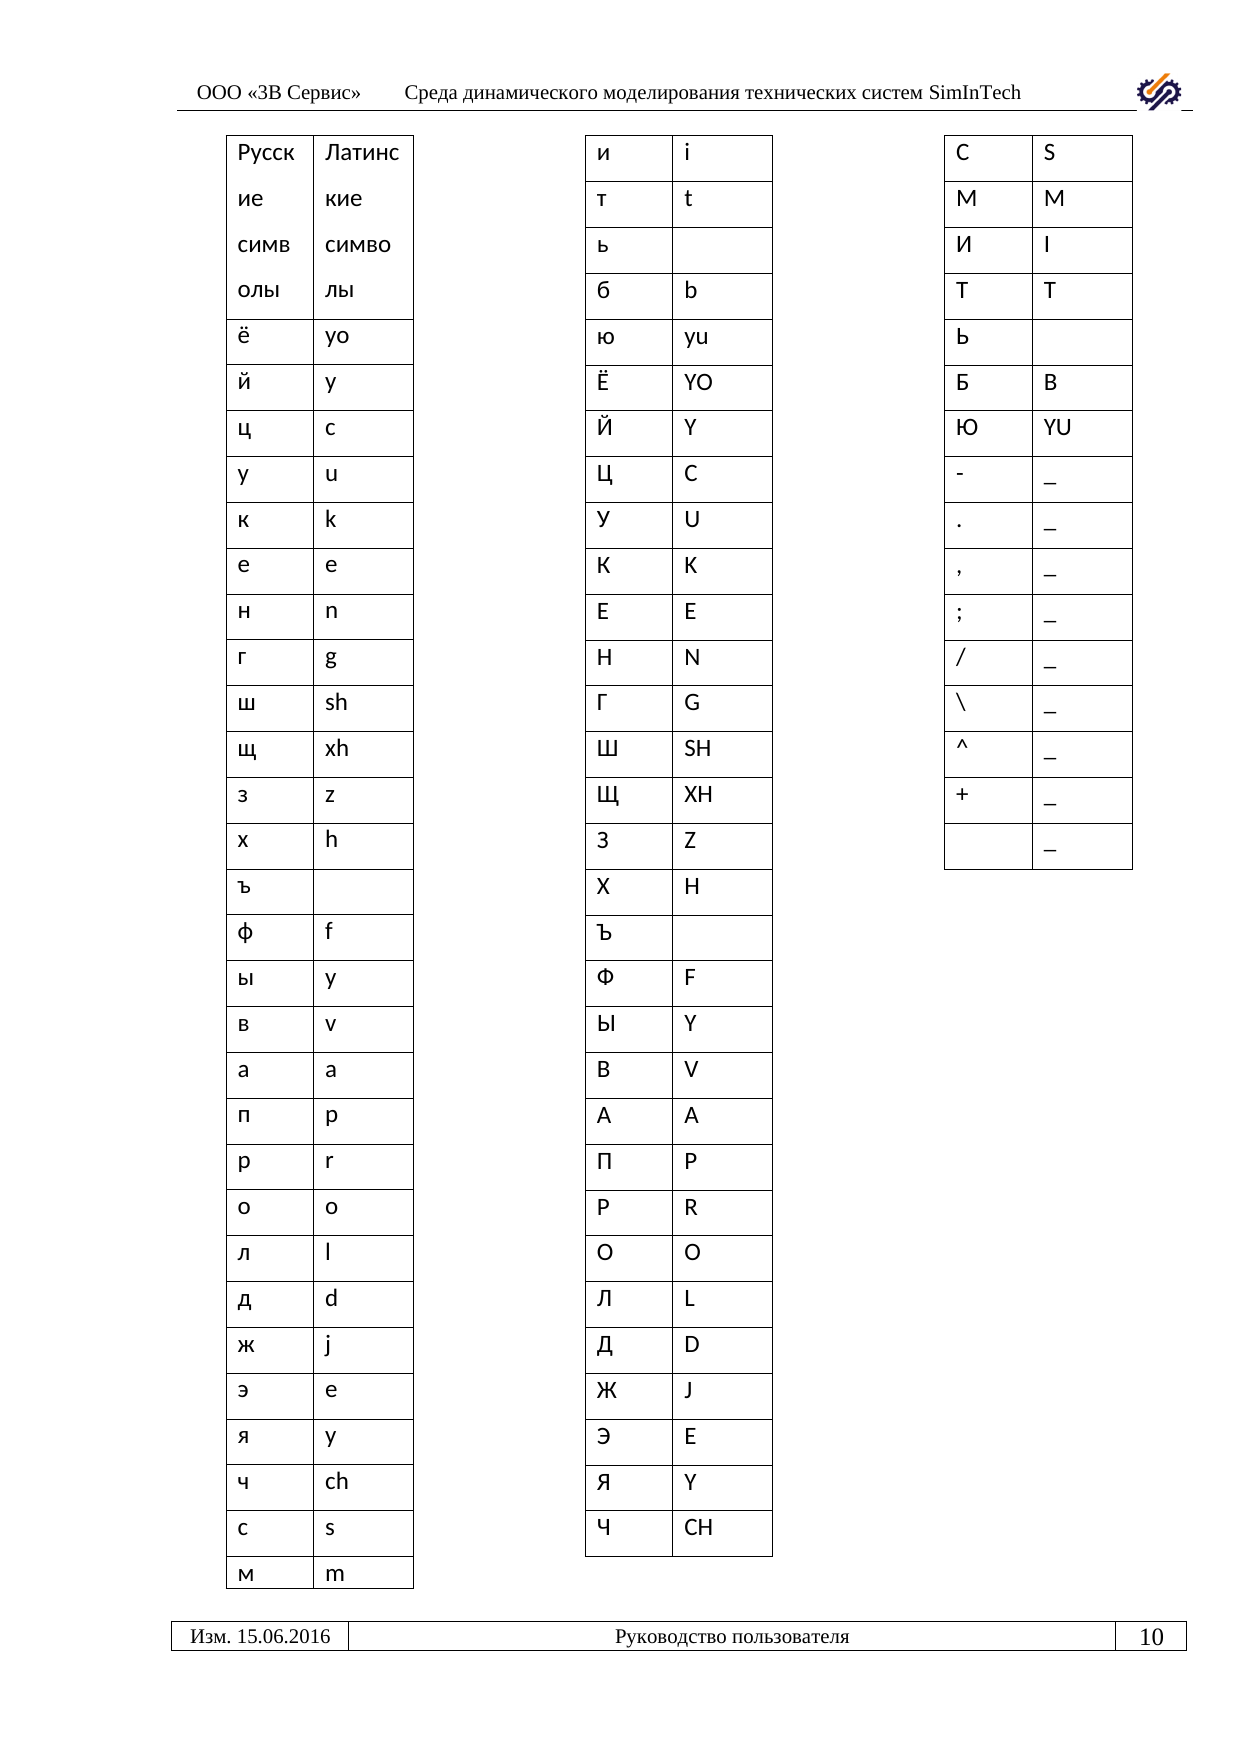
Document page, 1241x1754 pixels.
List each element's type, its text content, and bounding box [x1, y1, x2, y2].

table_cell А [586, 1099, 672, 1144]
table_cell Э [586, 1420, 672, 1464]
table_cell y [314, 961, 413, 1006]
table_cell Ч [586, 1511, 672, 1556]
table_cell O [673, 1236, 772, 1281]
table_cell ч [227, 1465, 313, 1510]
table_cell _ [1033, 503, 1132, 548]
table_cell y [314, 1420, 413, 1464]
table_cell g [314, 640, 413, 685]
table_header Латинские символы [314, 136, 413, 318]
table_cell х [227, 824, 313, 868]
table_cell j [314, 1328, 413, 1373]
table_cell К [586, 549, 672, 594]
table_cell B [1033, 366, 1132, 410]
table_cell _ [1033, 595, 1132, 639]
picture [1136, 73, 1182, 111]
table_cell d [314, 1282, 413, 1327]
table_cell D [673, 1328, 772, 1373]
table_cell [673, 228, 772, 273]
table_cell ; [945, 595, 1032, 639]
table_cell ё [227, 320, 313, 364]
table_cell ж [227, 1328, 313, 1373]
table_cell A [673, 1099, 772, 1144]
table_cell Ё [586, 366, 672, 410]
table_cell т [586, 182, 672, 227]
table_cell О [586, 1236, 672, 1281]
table_cell Х [586, 870, 672, 914]
table_cell CH [673, 1511, 772, 1556]
table_cell Д [586, 1328, 672, 1373]
table_cell _ [1033, 549, 1132, 594]
table_cell XH [673, 778, 772, 823]
table_cell u [314, 457, 413, 502]
table_cell P [673, 1145, 772, 1189]
table_cell Y [673, 1007, 772, 1052]
table_cell YO [673, 366, 772, 410]
table_cell c [314, 411, 413, 456]
table_cell V [673, 1053, 772, 1098]
table_cell Ю [945, 411, 1032, 456]
table_cell e [314, 1374, 413, 1418]
table_cell и [586, 136, 672, 181]
table_cell m [314, 1557, 413, 1587]
table_cell к [227, 503, 313, 548]
table_cell J [673, 1374, 772, 1419]
table_cell л [227, 1236, 313, 1281]
table_cell У [586, 503, 672, 548]
table_cell Z [673, 824, 772, 869]
table_cell Е [586, 595, 672, 639]
table_cell _ [1033, 686, 1132, 731]
table_cell _ [1033, 641, 1132, 685]
table_cell Ы [586, 1007, 672, 1052]
table_cell E [673, 1420, 772, 1464]
table_cell t [673, 182, 772, 227]
table_cell С [945, 136, 1032, 181]
table_cell I [1033, 228, 1132, 273]
table_cell v [314, 1007, 413, 1052]
table_cell П [586, 1145, 672, 1189]
table_cell э [227, 1374, 313, 1418]
table_cell b [673, 274, 772, 319]
table_cell + [945, 778, 1032, 823]
table_cell [1033, 320, 1132, 364]
table_cell Й [586, 411, 672, 456]
table_cell _ [1033, 457, 1132, 502]
table_cell U [673, 503, 772, 548]
table_cell YU [1033, 411, 1132, 456]
table_header Русские символы [227, 136, 313, 318]
table_cell r [314, 1145, 413, 1189]
table_cell - [945, 457, 1032, 502]
table_cell e [314, 549, 413, 593]
table_cell H [673, 870, 772, 914]
table_cell o [314, 1190, 413, 1235]
table_cell Ф [586, 961, 672, 1006]
table_cell н [227, 595, 313, 639]
table_cell N [673, 641, 772, 685]
table_cell S [1033, 136, 1132, 181]
table_cell В [586, 1053, 672, 1098]
table_cell Ь [945, 320, 1032, 364]
table_cell Н [586, 641, 672, 685]
table_cell Л [586, 1282, 672, 1327]
table_cell Ц [586, 457, 672, 502]
table_cell xh [314, 732, 413, 777]
table_cell ы [227, 961, 313, 1006]
table_cell R [673, 1191, 772, 1235]
table_cell в [227, 1007, 313, 1052]
table_cell д [227, 1282, 313, 1327]
table_cell е [227, 549, 313, 593]
table_cell й [227, 365, 313, 410]
table_cell \ [945, 686, 1032, 731]
table_cell yo [314, 320, 413, 364]
table_cell о [227, 1190, 313, 1235]
table_cell М [945, 182, 1032, 227]
table_cell ю [586, 320, 672, 364]
table_cell р [227, 1145, 313, 1189]
table_cell ш [227, 686, 313, 731]
table_cell Ш [586, 732, 672, 777]
table_cell s [314, 1511, 413, 1556]
table_cell y [314, 365, 413, 410]
table_cell z [314, 778, 413, 823]
table_cell ь [586, 228, 672, 273]
table_cell [314, 870, 413, 914]
table_cell a [314, 1053, 413, 1098]
table_cell M [1033, 182, 1132, 227]
table_cell n [314, 595, 413, 639]
table_cell L [673, 1282, 772, 1327]
table_cell п [227, 1099, 313, 1143]
table_cell l [314, 1236, 413, 1281]
table_cell ch [314, 1465, 413, 1510]
table_cell , [945, 549, 1032, 594]
table_cell K [673, 549, 772, 594]
table_cell yu [673, 320, 772, 364]
table_cell C [673, 457, 772, 502]
table_cell _ [1033, 778, 1132, 823]
table_cell з [227, 778, 313, 823]
table_cell / [945, 641, 1032, 685]
table_cell p [314, 1099, 413, 1143]
table_cell F [673, 961, 772, 1006]
table_cell у [227, 457, 313, 502]
table_cell [673, 916, 772, 960]
table_cell Г [586, 686, 672, 731]
table_cell h [314, 824, 413, 868]
table_cell i [673, 136, 772, 181]
table_cell Т [945, 274, 1032, 319]
table_cell м [227, 1557, 313, 1587]
table_cell Р [586, 1191, 672, 1235]
table_cell ц [227, 411, 313, 456]
table_cell И [945, 228, 1032, 273]
table_cell Я [586, 1466, 672, 1510]
table_cell Ъ [586, 916, 672, 960]
table_cell г [227, 640, 313, 685]
table_cell sh [314, 686, 413, 731]
table_cell SH [673, 732, 772, 777]
table_cell я [227, 1420, 313, 1464]
table_cell T [1033, 274, 1132, 319]
table_cell щ [227, 732, 313, 777]
table_cell Ж [586, 1374, 672, 1419]
table_cell Y [673, 1466, 772, 1510]
table_cell Щ [586, 778, 672, 823]
table_cell б [586, 274, 672, 319]
table_cell З [586, 824, 672, 869]
table_cell E [673, 595, 772, 639]
table_cell _ [1033, 732, 1132, 777]
table_cell f [314, 915, 413, 960]
table_cell ъ [227, 870, 313, 914]
table_cell . [945, 503, 1032, 548]
table_cell а [227, 1053, 313, 1098]
table_cell k [314, 503, 413, 548]
table_cell G [673, 686, 772, 731]
table_cell ф [227, 915, 313, 960]
table_cell _ [1033, 824, 1132, 869]
table_cell с [227, 1511, 313, 1556]
table_cell Y [673, 411, 772, 456]
table_cell [945, 824, 1032, 869]
table_cell Б [945, 366, 1032, 410]
table_cell ^ [945, 732, 1032, 777]
